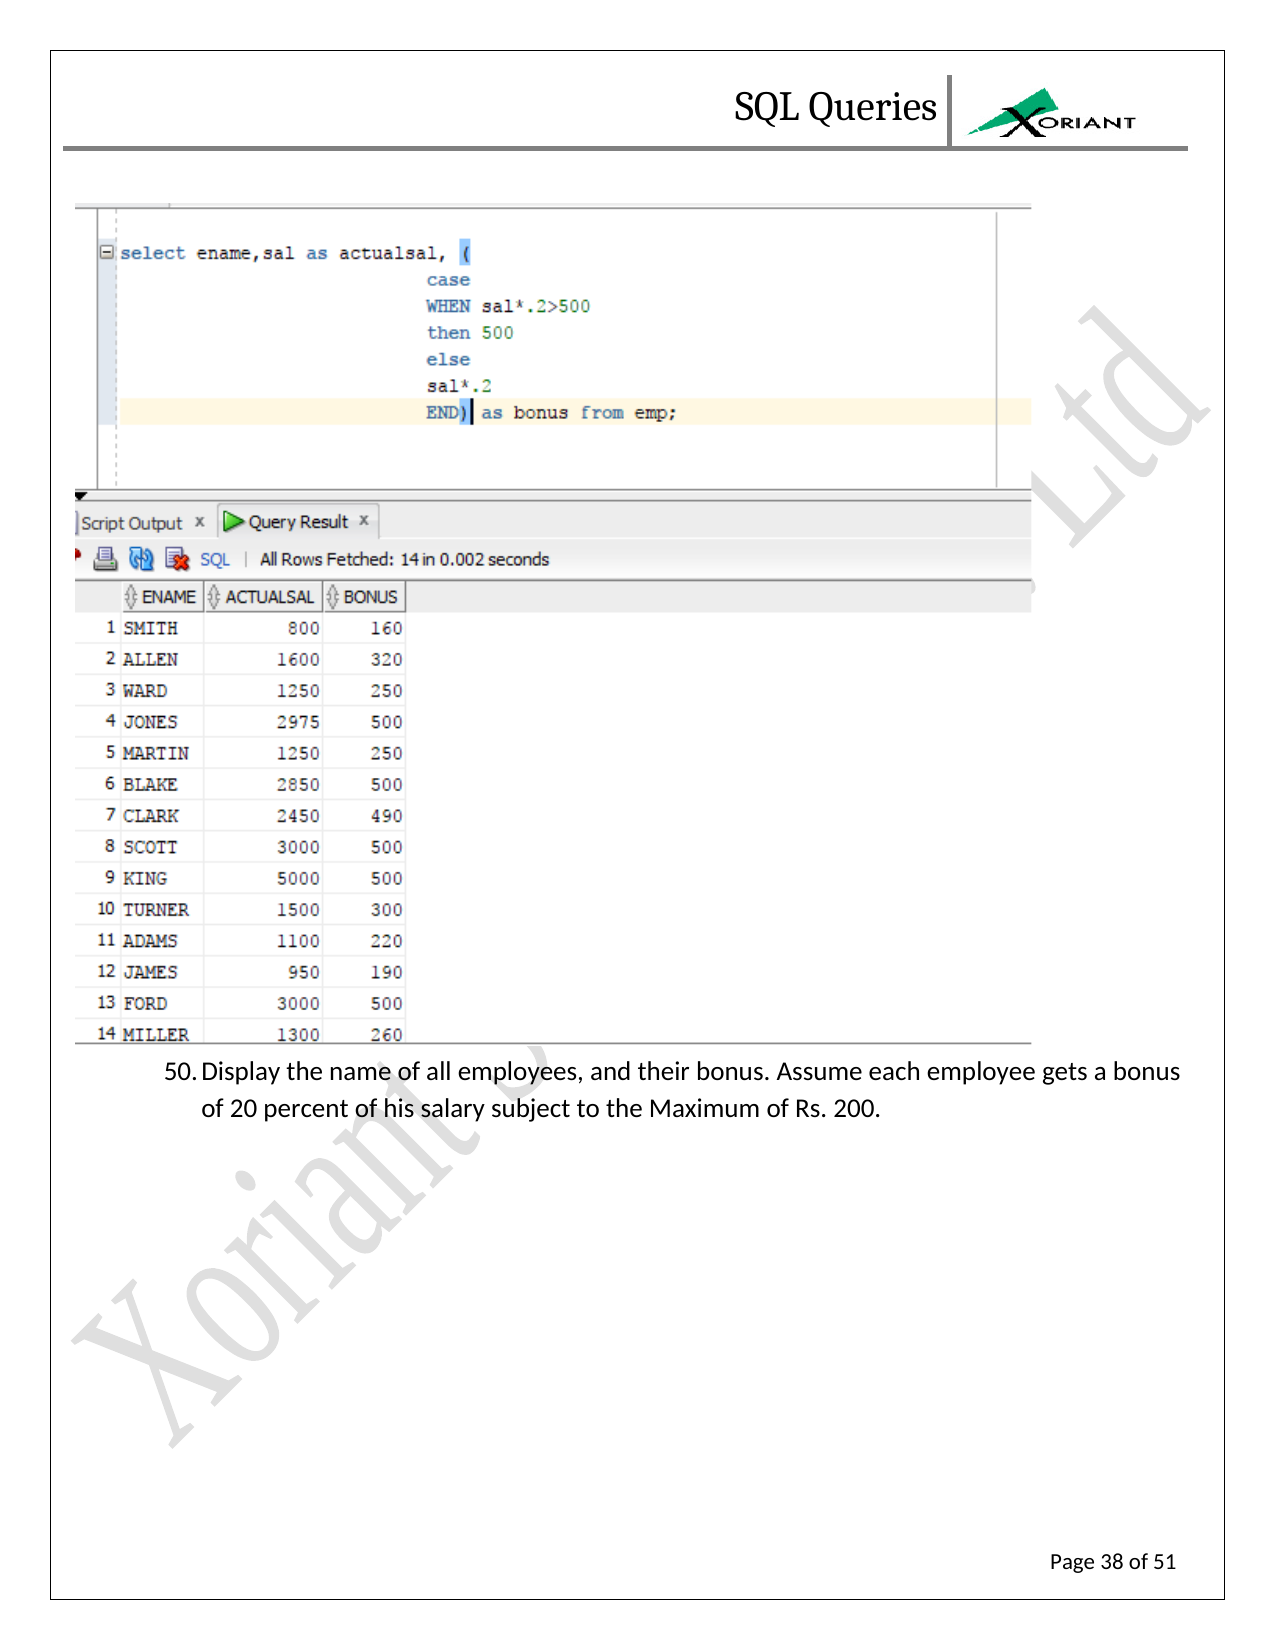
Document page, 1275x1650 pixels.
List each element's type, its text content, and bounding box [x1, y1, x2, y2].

list Display the name of all employees, and their bonus. Assume each employee gets a bonus of 20 percent of his salary subject to the Maximum of Rs. 200. [163, 1054, 1200, 1124]
picture [961, 82, 1154, 139]
picture [75, 203, 1032, 1046]
